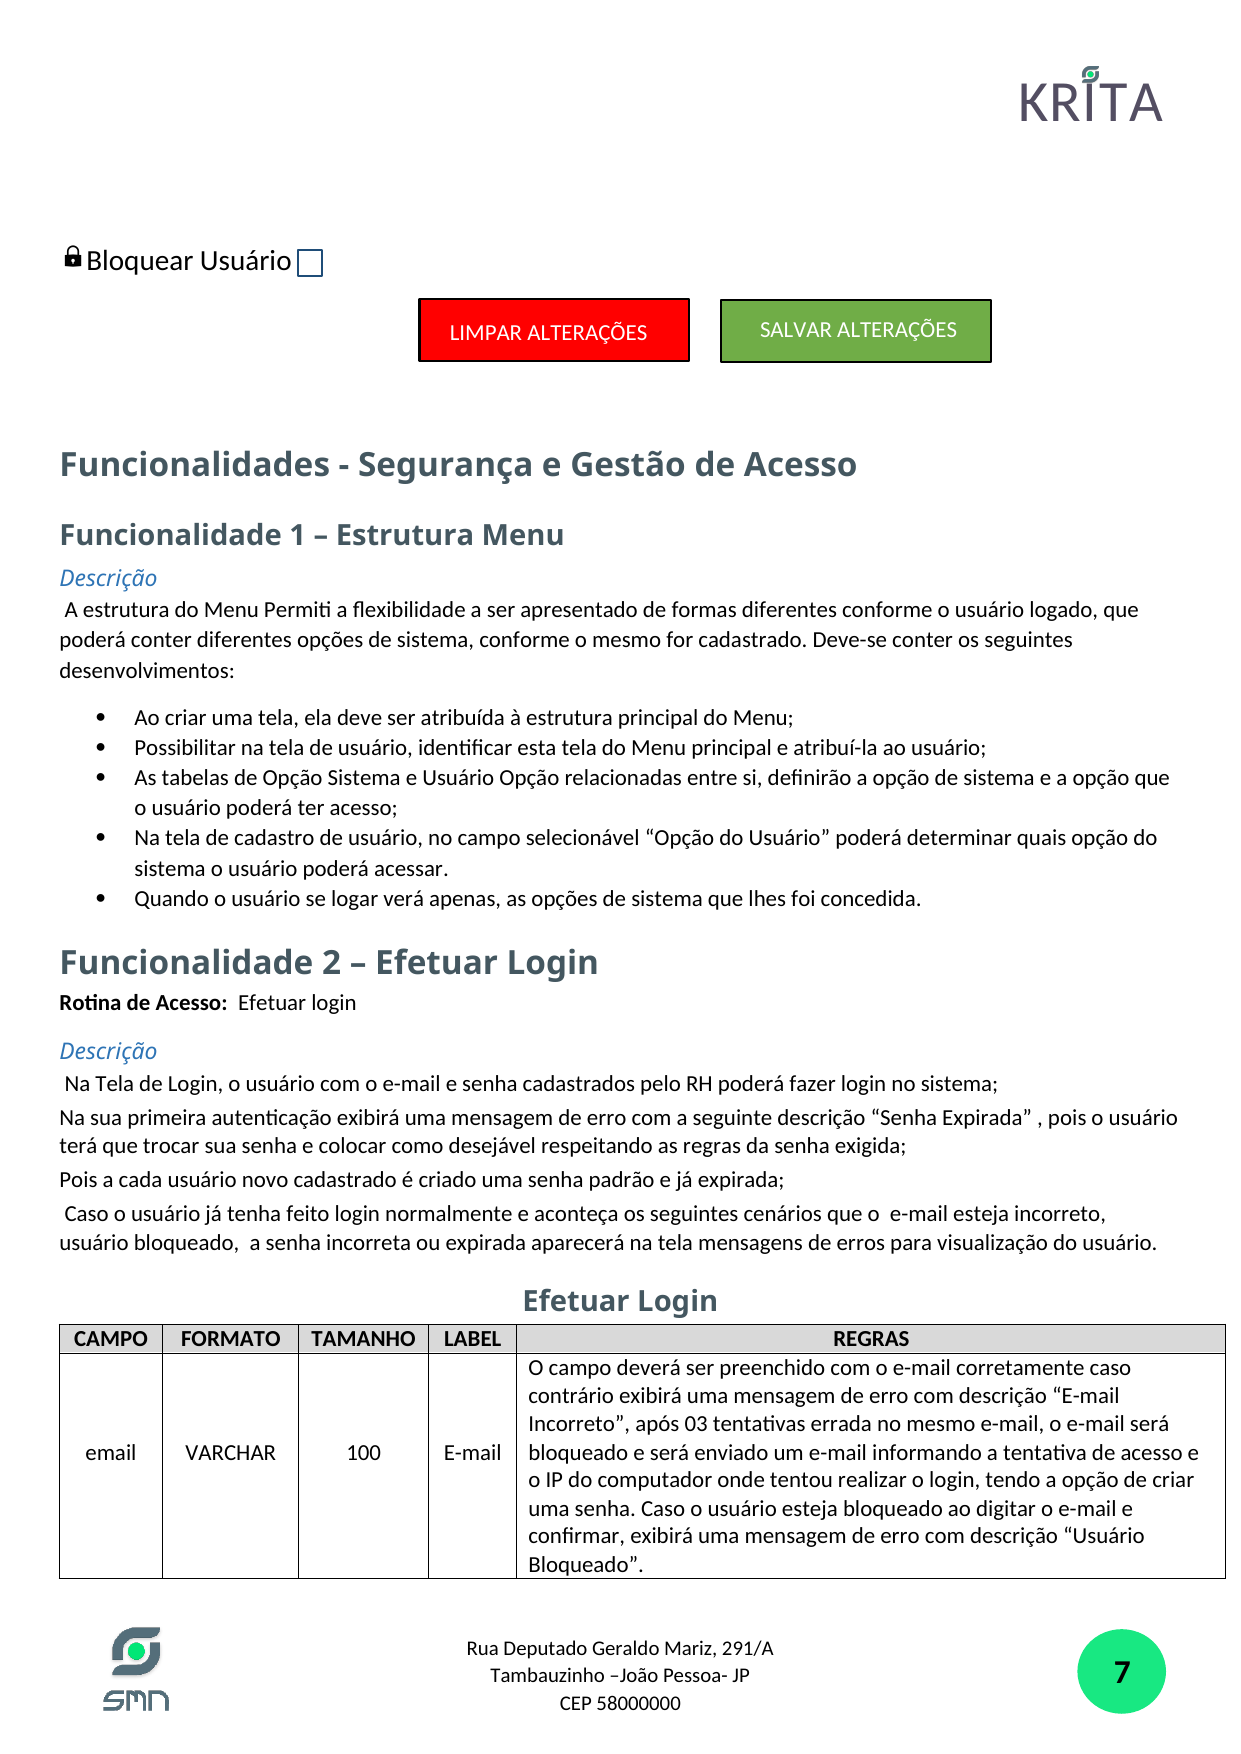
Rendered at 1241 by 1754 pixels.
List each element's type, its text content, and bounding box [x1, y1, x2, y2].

text Rotina de Acesso: Efetuar login [59, 988, 1181, 1016]
picture [1081, 66, 1099, 84]
picture [59, 243, 87, 270]
text Pois a cada usuário novo cadastrado é criado uma senha padrão e já expirada; [59, 1165, 1181, 1193]
text Na Tela de Login, o usuário com o e-mail e senha cadastrados pelo RH poderá fazer login no sistema; [59, 1069, 1181, 1097]
list Possibilitar na tela de usuário, identificar esta tela do Menu principal e atribuí-la ao usuário; [97, 733, 1181, 761]
subtitle Descrição [59, 1035, 1181, 1066]
subtitle Efetuar Login [59, 1281, 1181, 1320]
subtitle Funcionalidades - Segurança e Gestão de Acesso [59, 441, 1181, 486]
picture [95, 1610, 177, 1719]
text Caso o usuário já tenha feito login normalmente e aconteça os seguintes cenários que o e-mail esteja incorreto, usuário bloqueado, a senha incorreta ou expirada aparecerá na tela mensagens de erros para visualização do usuário. [59, 1199, 1181, 1256]
subtitle Descrição [59, 562, 1181, 593]
table_header CAMPO [60, 1325, 162, 1352]
table_cell E-mail [429, 1354, 516, 1578]
subtitle Funcionalidade 2 – Efetuar Login [59, 939, 1181, 984]
text Na sua primeira autenticação exibirá uma mensagem de erro com a seguinte descrição “Senha Expirada” , pois o usuário terá que trocar sua senha e colocar como desejável respeitando as regras da senha exigida; [59, 1103, 1181, 1159]
text A estrutura do Menu Permiti a flexibilidade a ser apresentado de formas diferentes conforme o usuário logado, que poderá conter diferentes opções de sistema, conforme o mesmo for cadastrado. Deve-se conter os seguintes desenvolvimentos: [59, 595, 1181, 684]
table_cell 100 [299, 1354, 428, 1578]
subtitle Funcionalidade 1 – Estrutura Menu [59, 515, 1181, 554]
table_cell O campo deverá ser preenchido com o e-mail corretamente caso contrário exibirá uma mensagem de erro com descrição “E-mail Incorreto”, após 03 tentativas errada no mesmo e-mail, o e-mail será bloqueado e será enviado um e-mail informando a tentativa de acesso e o IP do computador onde tentou realizar o login, tendo a opção de criar uma senha. Caso o usuário esteja bloqueado ao digitar o e-mail e confirmar, exibirá uma mensagem de erro com descrição “Usuário Bloqueado”. [517, 1354, 1225, 1578]
table_cell email [60, 1354, 162, 1578]
list Quando o usuário se logar verá apenas, as opções de sistema que lhes foi concedida. [97, 884, 1181, 912]
table_header LABEL [429, 1325, 516, 1352]
list Ao criar uma tela, ela deve ser atribuída à estrutura principal do Menu; [97, 703, 1181, 731]
list Na tela de cadastro de usuário, no campo selecionável “Opção do Usuário” poderá determinar quais opção do sistema o usuário poderá acessar. [97, 823, 1181, 882]
table_header REGRAS [517, 1325, 1225, 1352]
list As tabelas de Opção Sistema e Usuário Opção relacionadas entre si, definirão a opção de sistema e a opção que o usuário poderá ter acesso; [97, 763, 1181, 821]
table_cell VARCHAR [163, 1354, 298, 1578]
table_header TAMANHO [299, 1325, 428, 1352]
text Bloquear Usuário [59, 242, 1181, 277]
table_header FORMATO [163, 1325, 298, 1352]
